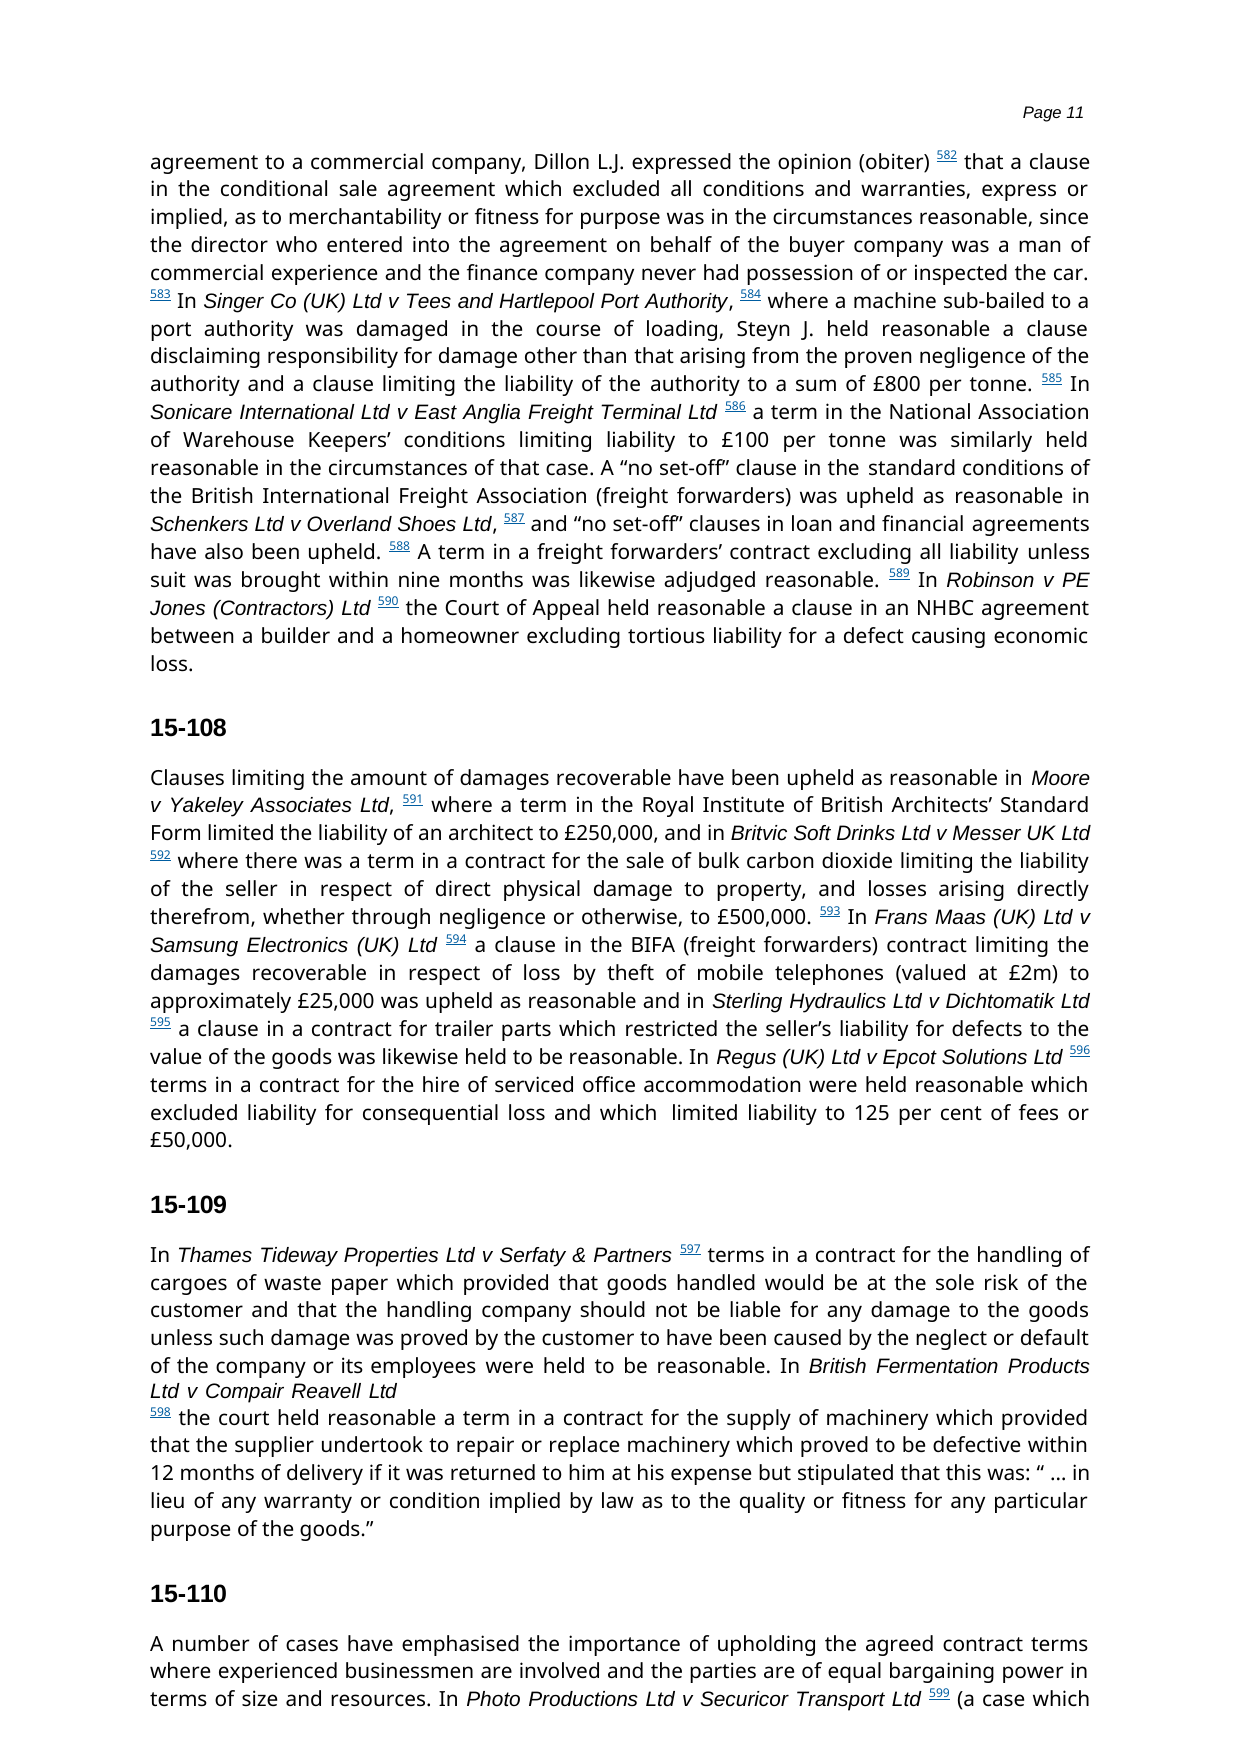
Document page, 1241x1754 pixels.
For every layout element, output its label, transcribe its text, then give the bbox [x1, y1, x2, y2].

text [150, 1629, 1090, 1713]
subtitle 15-109 [150, 1190, 1107, 1219]
text 598 the court held reasonable a term in a contract for the supply of machinery which provided that the supplier undertook to repair or replace machinery which proved to be defective within 12 months of delivery if it was returned to him at his expense but stipulated that this was: “ … in lieu of any warranty or condition implied by law as to the quality or fitness for any particular purpose of the goods.” [150, 1403, 1090, 1543]
text In Thames Tideway Properties Ltd v Serfaty & Partners 597 terms in a contract for the handling of cargoes of waste paper which provided that goods handled would be at the sole risk of the customer and that the handling company should not be liable for any damage to the goods unless such damage was proved by the customer to have been caused by the neglect or default of the company or its employees were held to be reasonable. In British Fermentation Products Ltd v Compair Reavell Ltd [150, 1240, 1090, 1403]
subtitle 15-108 [150, 713, 1107, 742]
subtitle 15-110 [150, 1579, 1107, 1608]
text agreement to a commercial company, Dillon L.J. expressed the opinion (obiter) 582 that a clause in the conditional sale agreement which excluded all conditions and warranties, express or implied, as to merchantability or fitness for purpose was in the circumstances reasonable, since the director who entered into the agreement on behalf of the buyer company was a man of commercial experience and the finance company never had possession of or inspected the car. 583 In Singer Co (UK) Ltd v Tees and Hartlepool Port Authority, 584 where a machine sub-bailed to a port authority was damaged in the course of loading, Steyn J. held reasonable a clause disclaiming responsibility for damage other than that arising from the proven negligence of the authority and a clause limiting the liability of the authority to a sum of £800 per tonne. 585 In Sonicare International Ltd v East Anglia Freight Terminal Ltd 586 a term in the National Association of Warehouse Keepers’ conditions limiting liability to £100 per tonne was similarly held reasonable in the circumstances of that case. A “no set-off” clause in the standard conditions of the British International Freight Association (freight forwarders) was upheld as reasonable in Schenkers Ltd v Overland Shoes Ltd, 587 and “no set-off” clauses in loan and financial agreements have also been upheld. 588 A term in a freight forwarders’ contract excluding all liability unless suit was brought within nine months was likewise adjudged reasonable. 589 In Robinson v PE Jones (Contractors) Ltd 590 the Court of Appeal held reasonable a clause in an NHBC agreement between a builder and a homeowner excluding tortious liability for a defect causing economic loss. [150, 147, 1090, 677]
text Clauses limiting the amount of damages recoverable have been upheld as reasonable in Moore v Yakeley Associates Ltd, 591 where a term in the Royal Institute of British Architects’ Standard Form limited the liability of an architect to £250,000, and in Britvic Soft Drinks Ltd v Messer UK Ltd 592 where there was a term in a contract for the sale of bulk carbon dioxide limiting the liability of the seller in respect of direct physical damage to property, and losses arising directly therefrom, whether through negligence or otherwise, to £500,000. 593 In Frans Maas (UK) Ltd v Samsung Electronics (UK) Ltd 594 a clause in the BIFA (freight forwarders) contract limiting the damages recoverable in respect of loss by theft of mobile telephones (valued at £2m) to approximately £25,000 was upheld as reasonable and in Sterling Hydraulics Ltd v Dichtomatik Ltd 595 a clause in a contract for trailer parts which restricted the seller’s liability for defects to the value of the goods was likewise held to be reasonable. In Regus (UK) Ltd v Epcot Solutions Ltd 596 terms in a contract for the hire of serviced office accommodation were held reasonable which excluded liability for consequential loss and which limited liability to 125 per cent of fees or £50,000. [150, 763, 1090, 1154]
